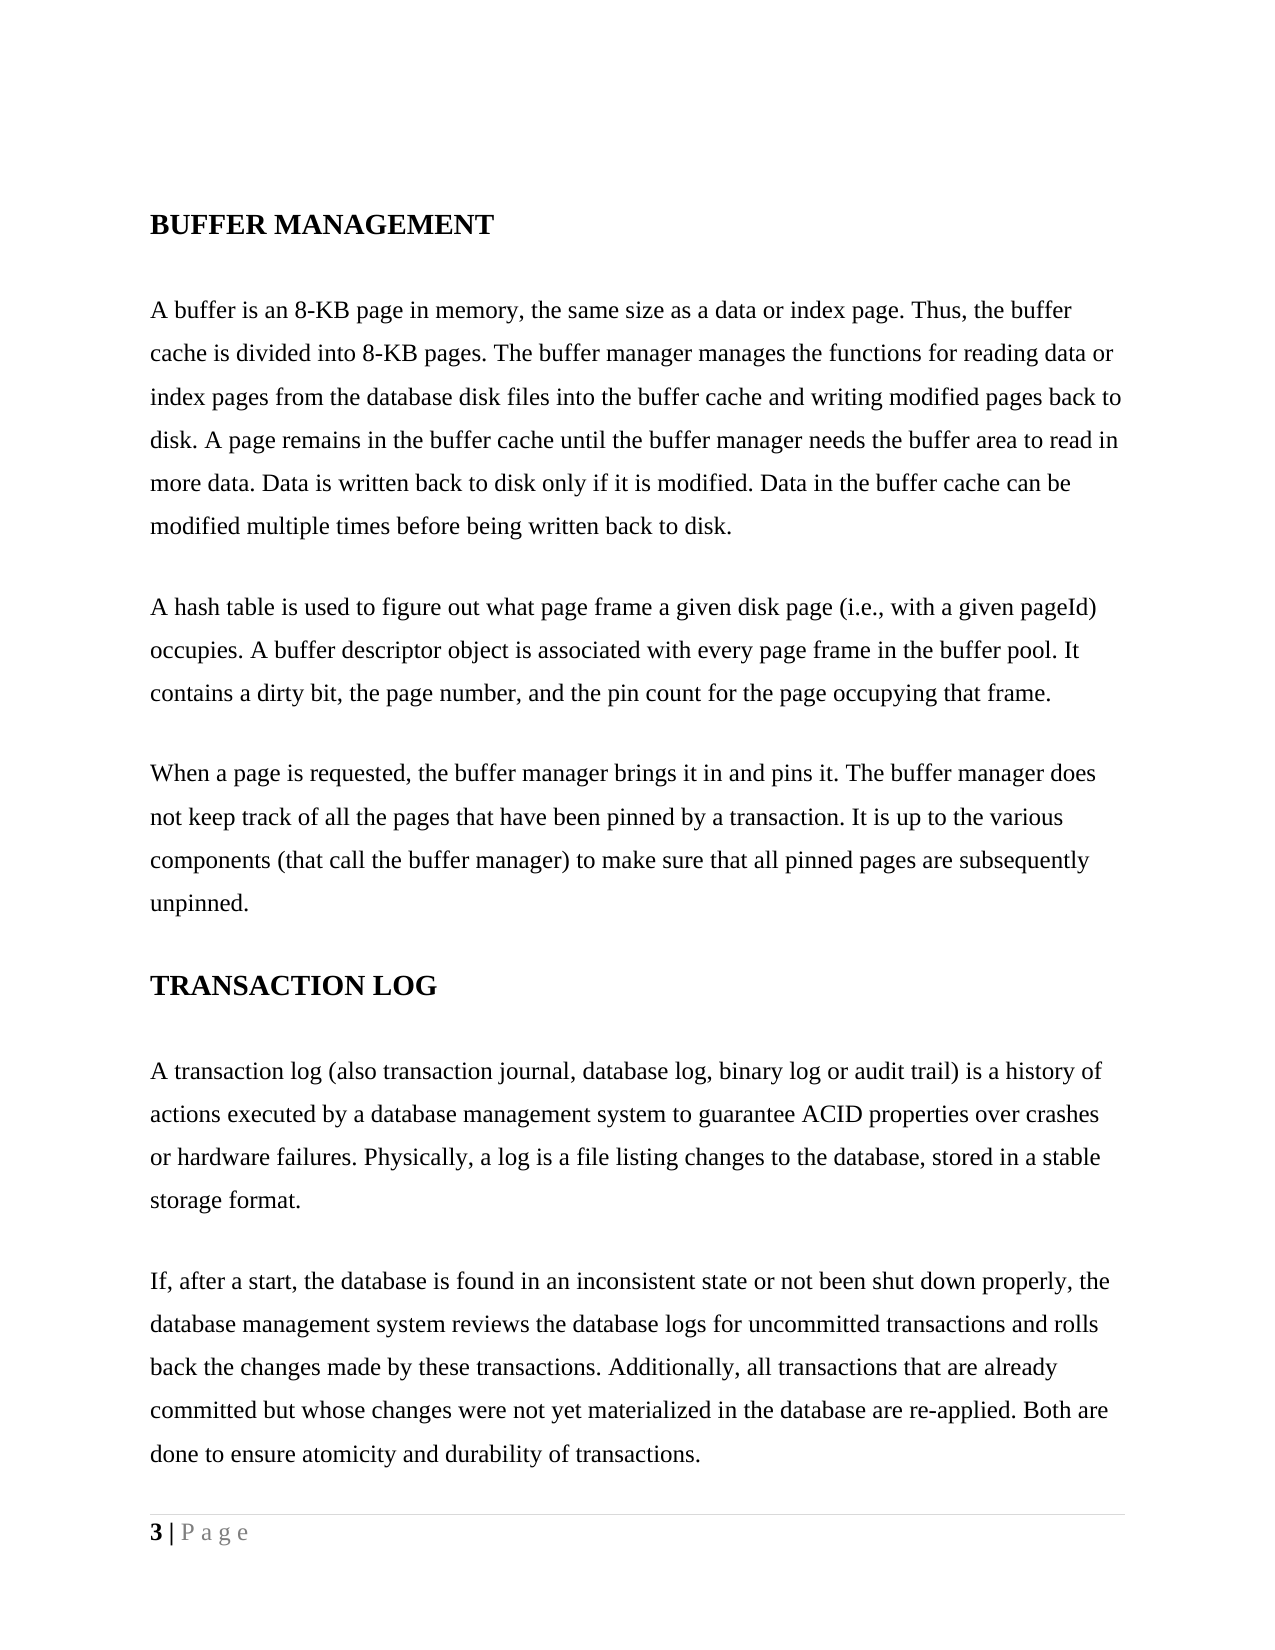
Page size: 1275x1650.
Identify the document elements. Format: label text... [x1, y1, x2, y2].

text A buffer is an 8-KB page in memory, the same size as a data or index page. Thus, the buffer cache is divided into 8-KB pages. The buffer manager manages the functions for reading data or index pages from the database disk files into the buffer cache and writing modified pages back to disk. A page remains in the buffer cache until the buffer manager needs the buffer area to read in more data. Data is written back to disk only if it is modified. Data in the buffer cache can be modified multiple times before being written back to disk. [150, 295, 1125, 540]
text A hash table is used to figure out what page frame a given disk page (i.e., with a given pageId) occupies. A buffer descriptor object is associated with every page frame in the buffer pool. It contains a dirty bit, the page number, and the pin count for the page occupying that frame. [150, 592, 1125, 707]
text BUFFER MANAGEMENT [150, 207, 1125, 241]
text When a page is requested, the buffer manager brings it in and pins it. The buffer manager does not keep track of all the pages that have been pinned by a transaction. It is up to the various components (that call the buffer manager) to make sure that all pinned pages are subsequently unpinned. [150, 758, 1125, 917]
text If, after a start, the database is found in an inconsistent state or not been shut down properly, the database management system reviews the database logs for uncommitted transactions and rolls back the changes made by these transactions. Additionally, all transactions that are already committed but whose changes were not yet materialized in the database are re-applied. Both are done to ensure atomicity and durability of transactions. [150, 1266, 1125, 1467]
text A transaction log (also transaction journal, database log, binary log or audit trail) is a history of actions executed by a database management system to guarantee ACID properties over crashes or hardware failures. Physically, a log is a file listing changes to the database, stored in a stable storage format. [150, 1056, 1125, 1214]
text TRANSACTION LOG [150, 968, 1125, 1002]
